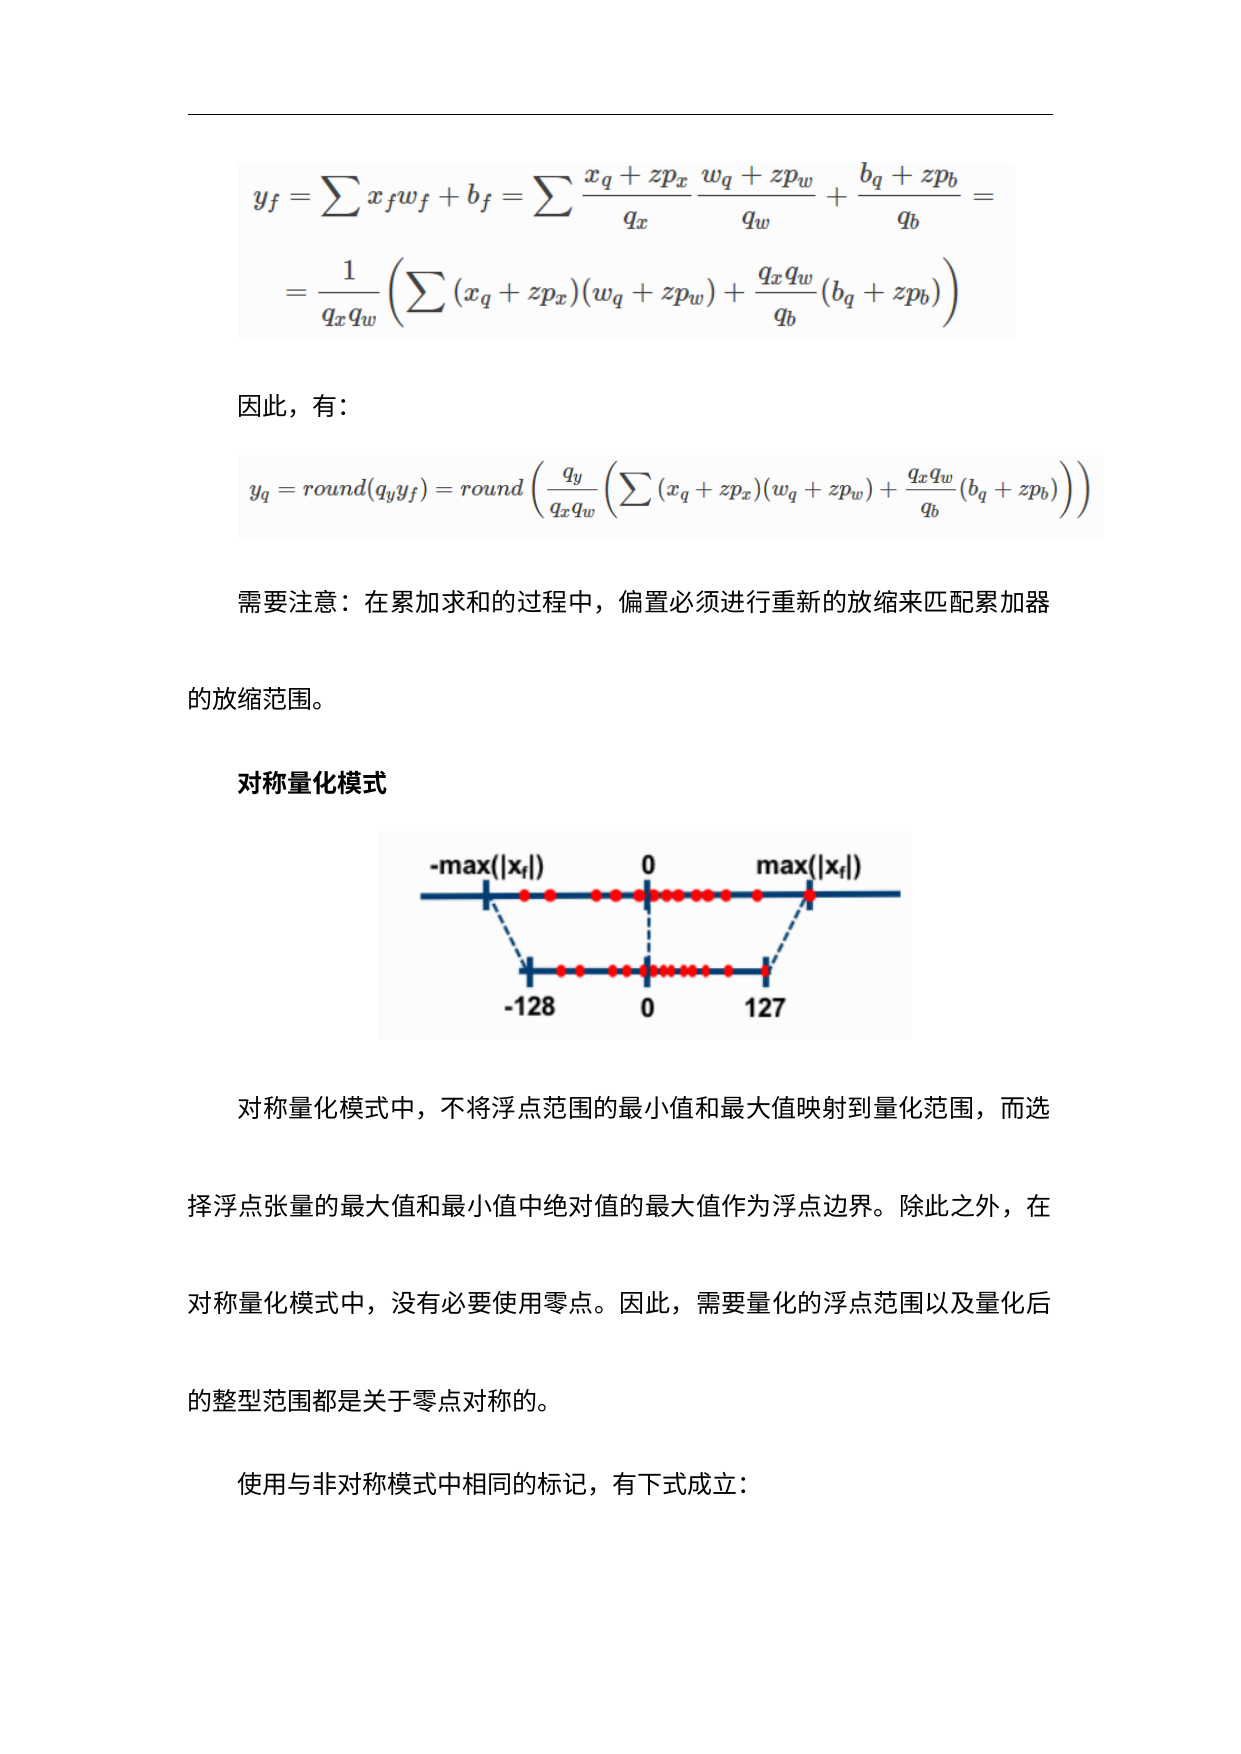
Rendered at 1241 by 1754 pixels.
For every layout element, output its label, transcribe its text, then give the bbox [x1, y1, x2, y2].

text 对称量化模式 [187, 749, 1053, 814]
text 对称量化模式中，不将浮点范围的最小值和最大值映射到量化范围，而选择浮点张量的最大值和最小值中绝对值的最大值作为浮点边界。除此之外，在对称量化模式中，没有必要使用零点。因此，需要量化的浮点范围以及量化后的整型范围都是关于零点对称的。 [187, 1074, 1053, 1432]
text 因此，有： [187, 372, 1053, 437]
picture [237, 455, 1103, 538]
picture [378, 831, 912, 1040]
text 使用与非对称模式中相同的标记，有下式成立： [187, 1450, 1053, 1515]
text 需要注意：在累加求和的过程中，偏置必须进行重新的放缩来匹配累加器的放缩范围。 [187, 568, 1053, 731]
picture [237, 162, 1015, 340]
